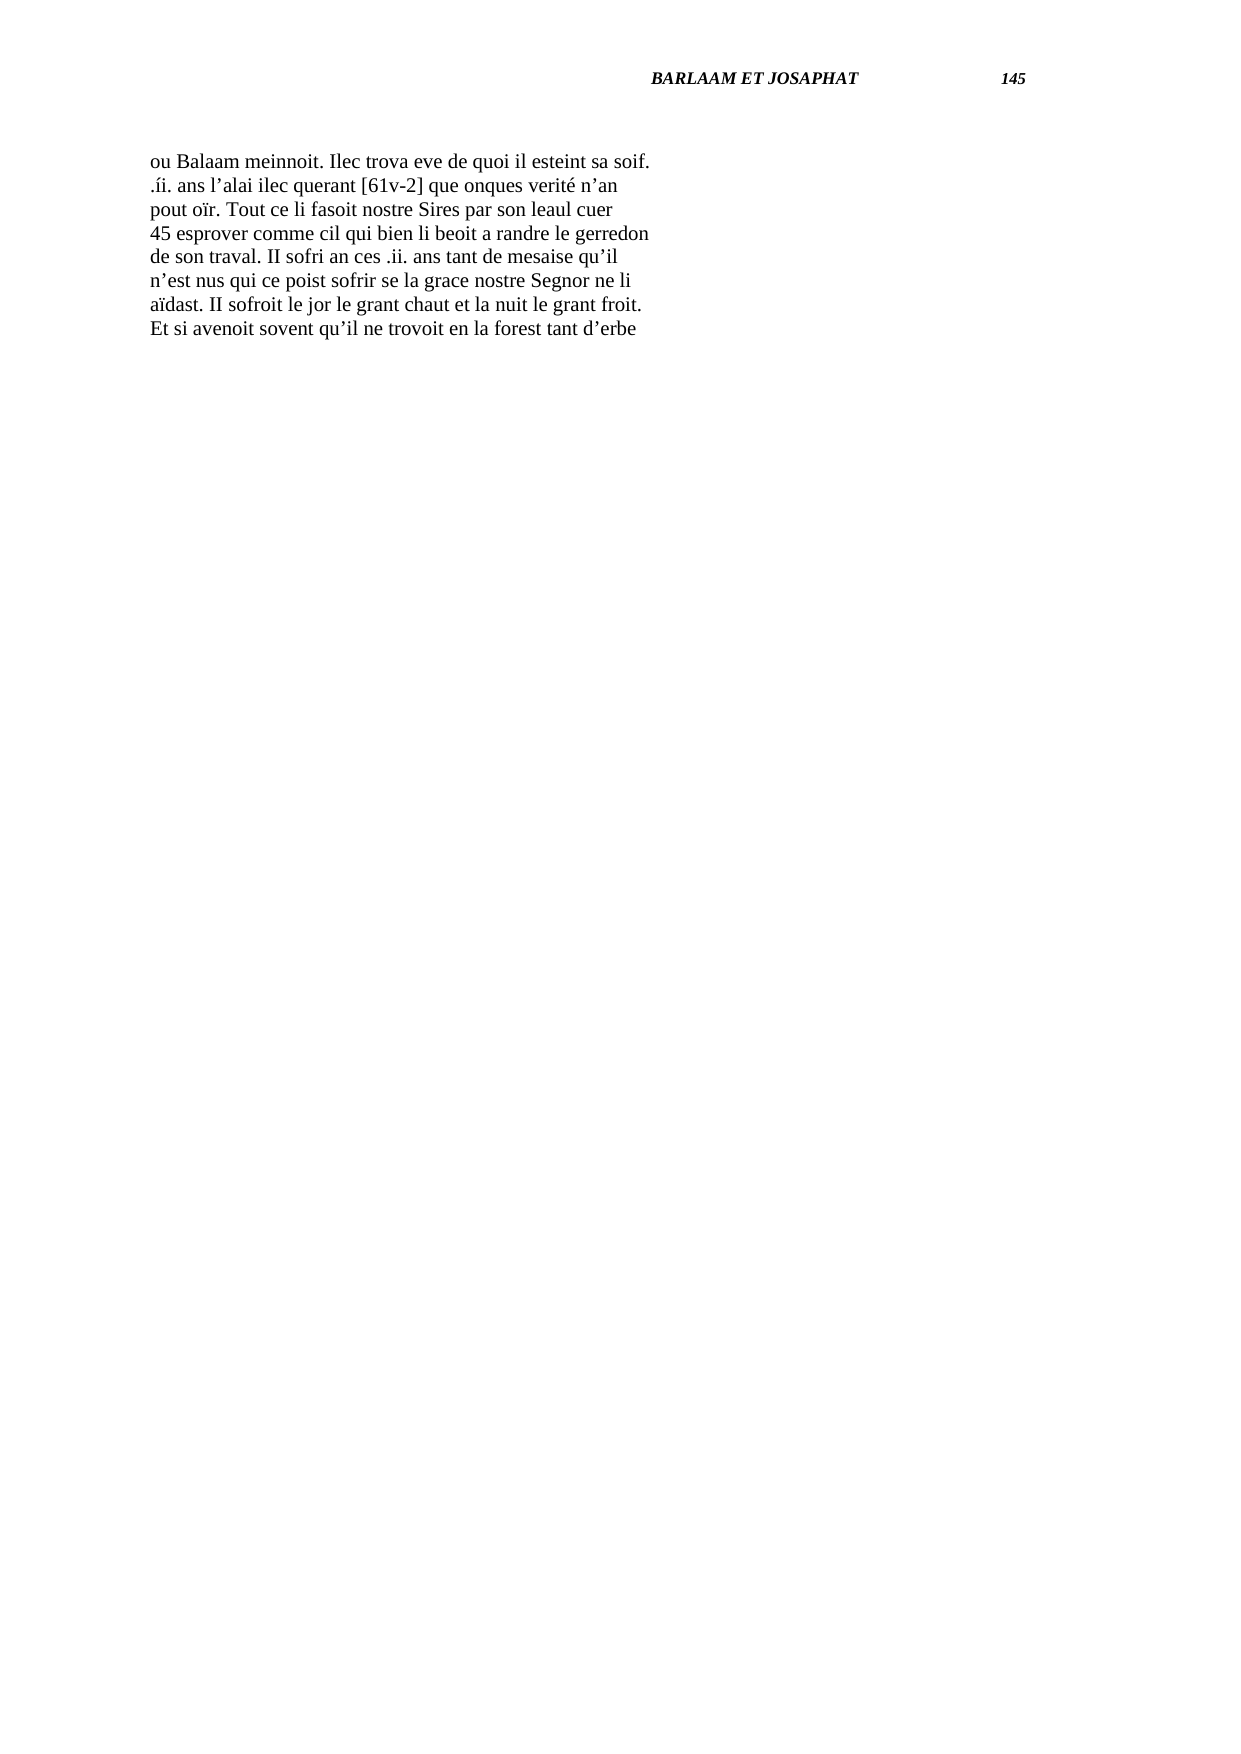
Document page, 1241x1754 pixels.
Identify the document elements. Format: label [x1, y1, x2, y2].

text [150, 149, 1090, 341]
